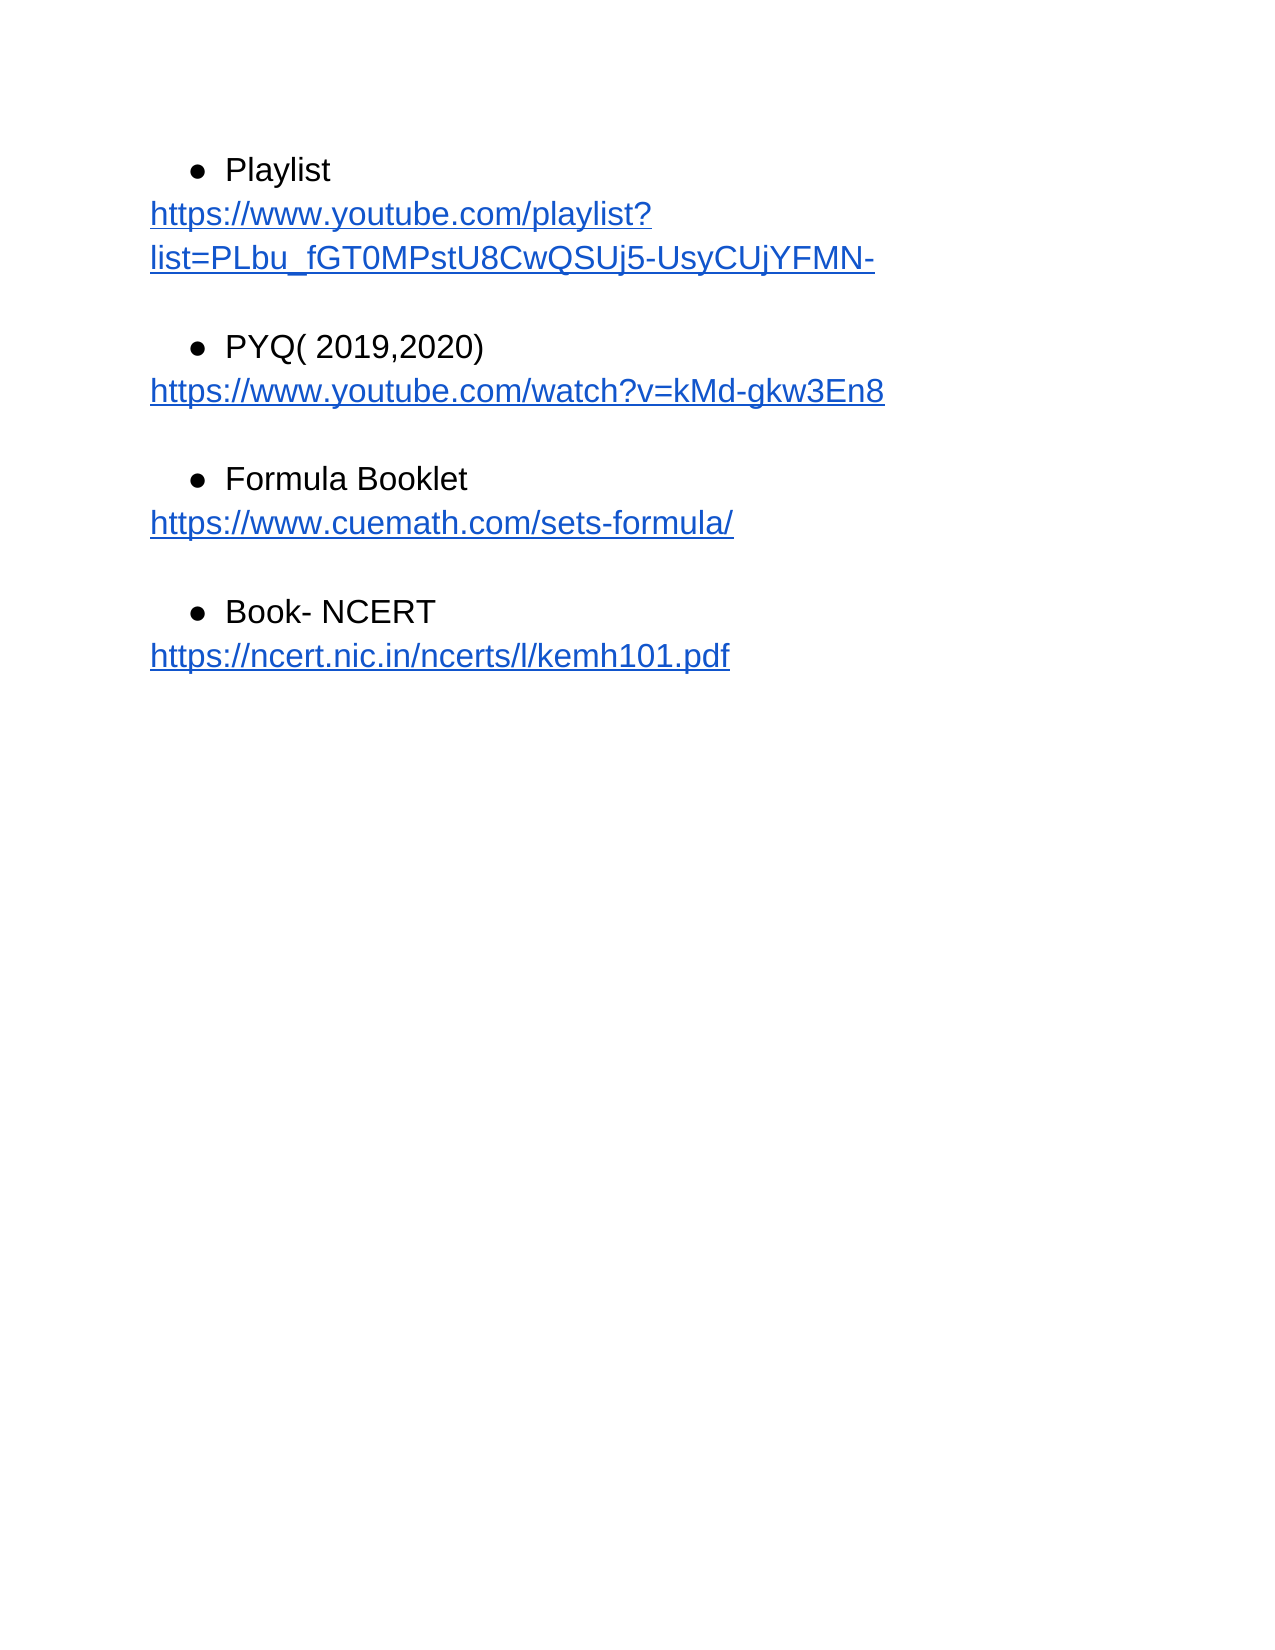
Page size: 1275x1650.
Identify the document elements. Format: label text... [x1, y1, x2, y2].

text https://ncert.nic.in/ncerts/l/kemh101.pdf [150, 636, 1125, 674]
text https://www.youtube.com/watch?v=kMd-gkw3En8 [150, 371, 1125, 409]
text https://www.youtube.com/playlist?list=PLbu_fGT0MPstU8CwQSUj5-UsyCUjYFMN- [150, 194, 1125, 277]
list Playlist [187, 150, 1125, 188]
list Book- NCERT [187, 592, 1125, 630]
list Formula Booklet [187, 459, 1125, 498]
list PYQ( 2019,2020) [187, 327, 1125, 365]
text https://www.cuemath.com/sets-formula/ [150, 503, 1125, 542]
